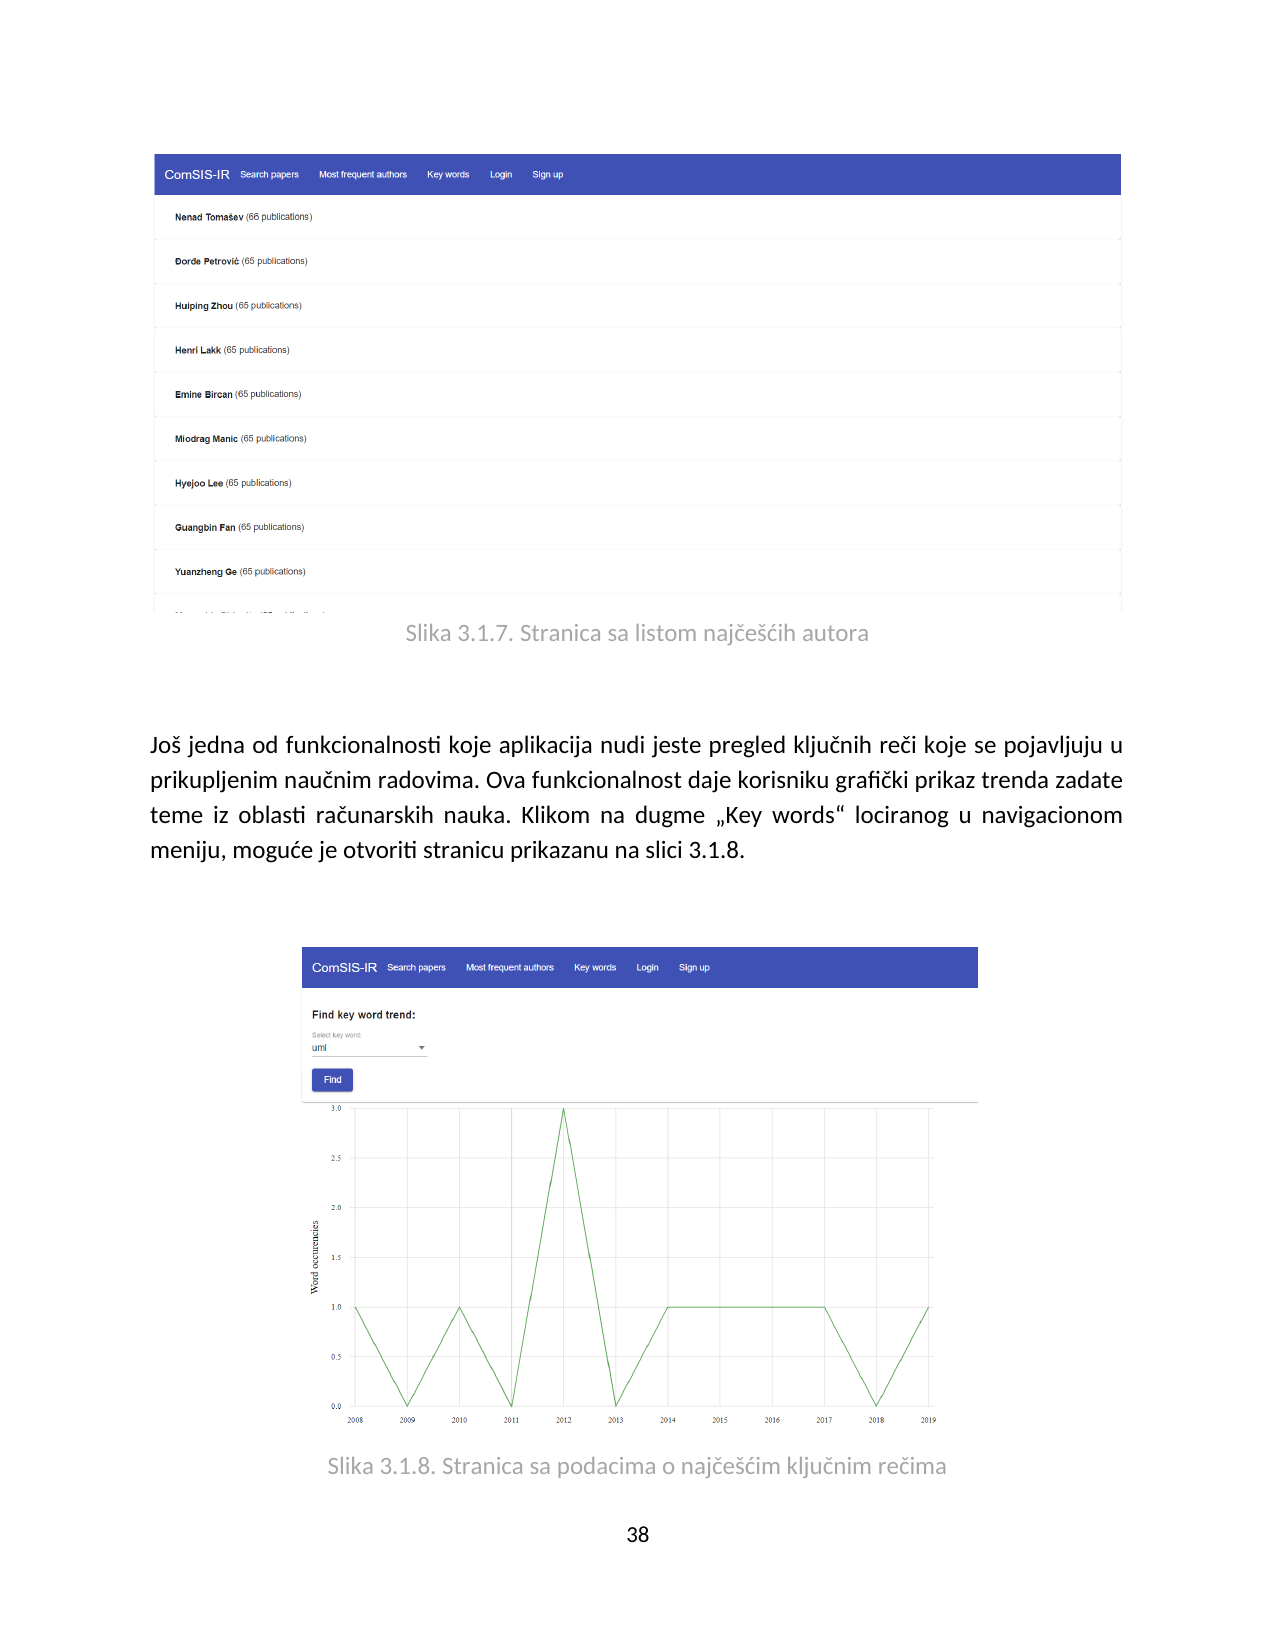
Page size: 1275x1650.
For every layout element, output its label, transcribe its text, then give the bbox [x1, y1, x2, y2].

text Slika 3.1.8. Stranica sa podacima o najčešćim ključnim rečima [150, 1450, 1125, 1481]
picture [150, 149, 1125, 613]
text Slika 3.1.7. Stranica sa listom najčešćih autora [150, 613, 1125, 648]
picture [297, 945, 978, 1426]
text Još jedna od funkcionalnosti koje aplikacija nudi jeste pregled ključnih reči koje se pojavljuju u prikupljenim naučnim radovima. Ova funkcionalnost daje korisniku grafički prikaz trenda zadate teme iz oblasti računarskih nauka. Klikom na dugme „Key words“ lociranog u navigacionom meniju, moguće je otvoriti stranicu prikazanu na slici 3.1.8. [150, 729, 1125, 865]
